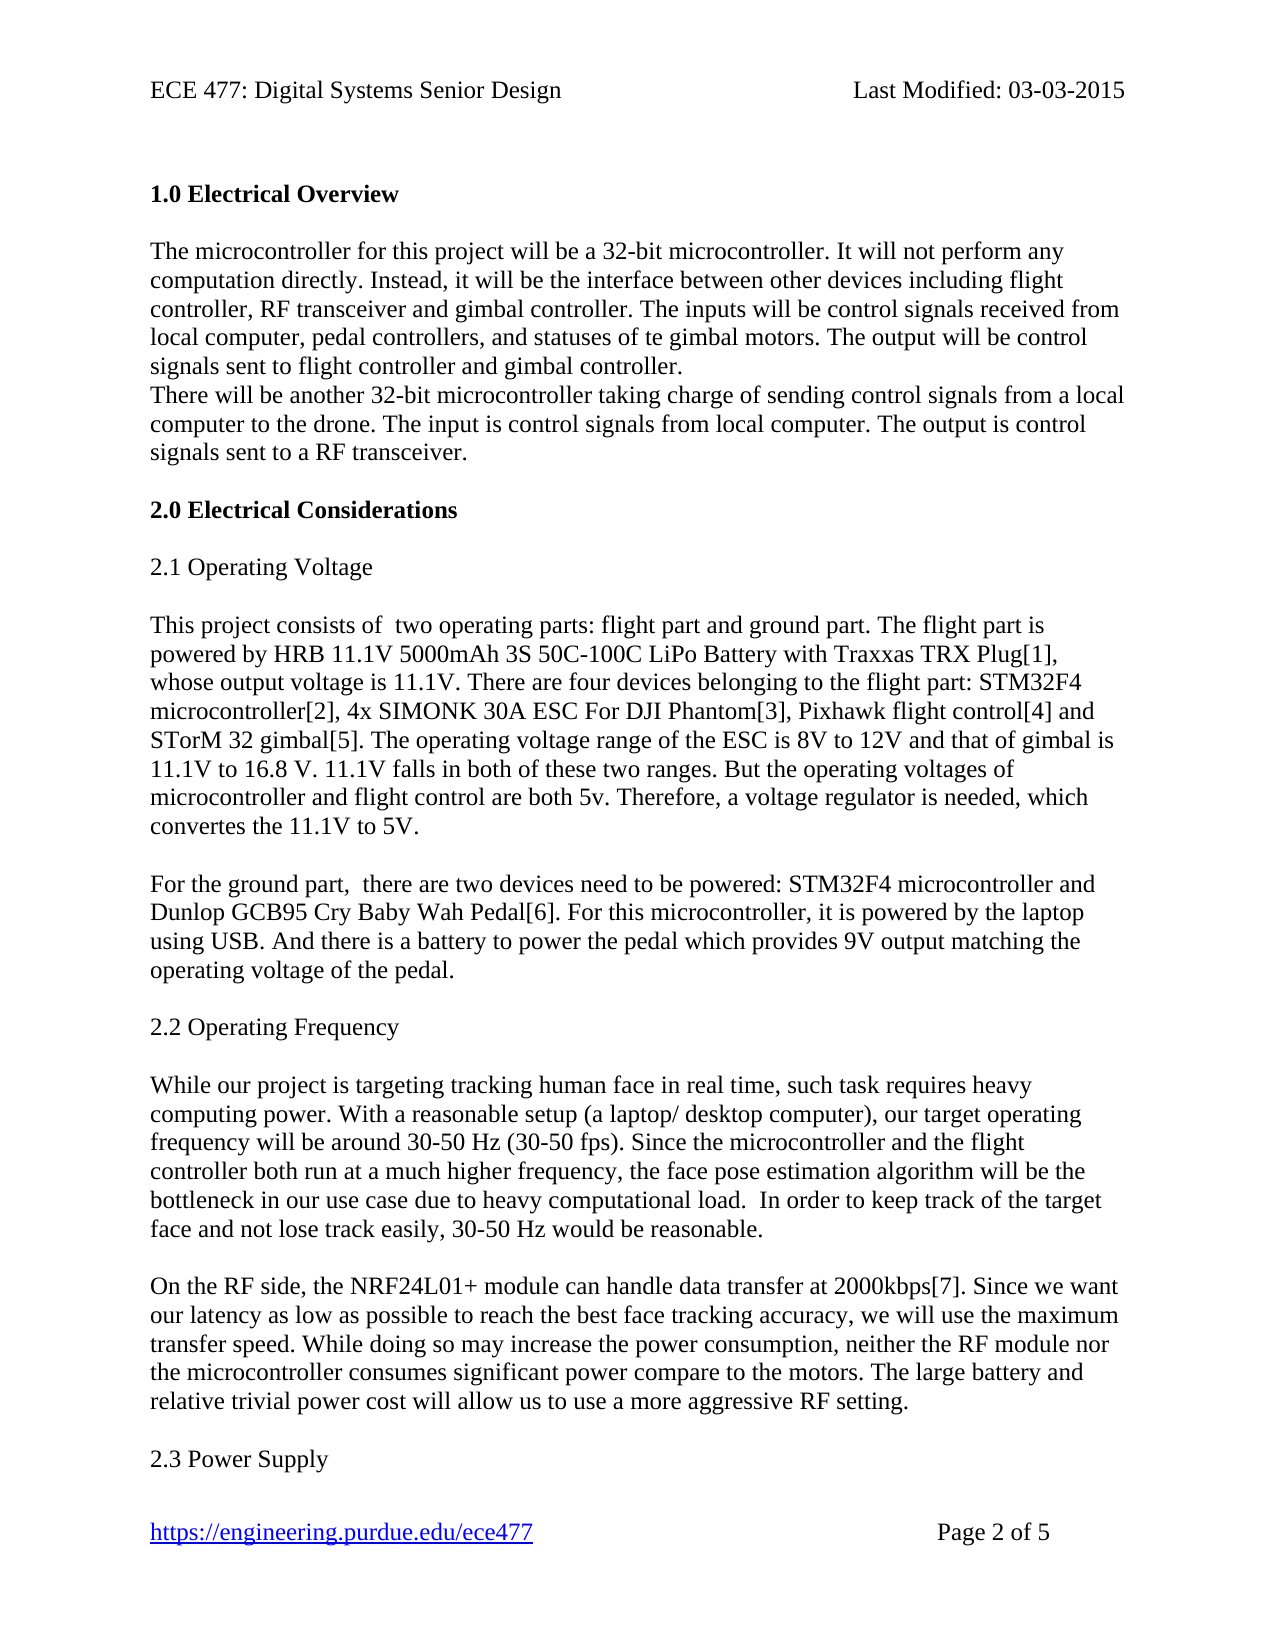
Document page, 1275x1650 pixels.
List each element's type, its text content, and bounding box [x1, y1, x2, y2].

text 2.1 Operating Voltage [150, 552, 1125, 581]
title 2.0 Electrical Considerations [150, 495, 1125, 524]
text This project consists of two operating parts: flight part and ground part. The flight part is powered by HRB 11.1V 5000mAh 3S 50C-100C LiPo Battery with Traxxas TRX Plug[1], whose output voltage is 11.1V. There are four devices belonging to the flight part: STM32F4 microcontroller[2], 4x SIMONK 30A ESC For DJI Phantom[3], Pixhawk flight control[4] and STorM 32 gimbal[5]. The operating voltage range of the ESC is 8V to 12V and that of gimbal is 11.1V to 16.8 V. 11.1V falls in both of these two ranges. But the operating voltages of microcontroller and flight control are both 5v. Therefore, a voltage regulator is needed, which convertes the 11.1V to 5V. [150, 610, 1125, 840]
text There will be another 32-bit microcontroller taking charge of sending control signals from a local computer to the drone. The input is control signals from local computer. The output is control signals sent to a RF transceiver. [150, 380, 1125, 466]
text On the RF side, the NRF24L01+ module can handle data transfer at 2000kbps[7]. Since we want our latency as low as possible to reach the best face tracking accuracy, we will use the maximum transfer speed. While doing so may increase the power consumption, neither the RF module nor the microcontroller consumes significant power compare to the motors. The large battery and relative trivial power cost will allow us to use a more aggressive RF setting. [150, 1271, 1125, 1415]
text While our project is targeting tracking human face in real time, such task requires heavy computing power. With a reasonable setup (a laptop/ desktop computer), our target operating frequency will be around 30-50 Hz (30-50 fps). Since the microcontroller and the flight controller both run at a much higher frequency, the face pose estimation algorithm will be the bottleneck in our use case due to heavy computational load. In order to keep track of the target face and not lose track easily, 30-50 Hz would be reasonable. [150, 1070, 1125, 1242]
title 1.0 Electrical Overview [150, 179, 1125, 207]
text The microcontroller for this project will be a 32-bit microcontroller. It will not perform any computation directly. Instead, it will be the interface between other devices including flight controller, RF transceiver and gimbal controller. The inputs will be control signals received from local computer, pedal controllers, and statuses of te gimbal motors. The output will be control signals sent to flight controller and gimbal controller. [150, 236, 1125, 380]
text 2.3 Power Supply [150, 1444, 1125, 1472]
text 2.2 Operating Frequency [150, 1012, 1125, 1041]
text For the ground part, there are two devices need to be powered: STM32F4 microcontroller and Dunlop GCB95 Cry Baby Wah Pedal[6]. For this microcontroller, it is powered by the laptop using USB. And there is a battery to power the pedal which provides 9V output matching the operating voltage of the pedal. [150, 869, 1125, 984]
